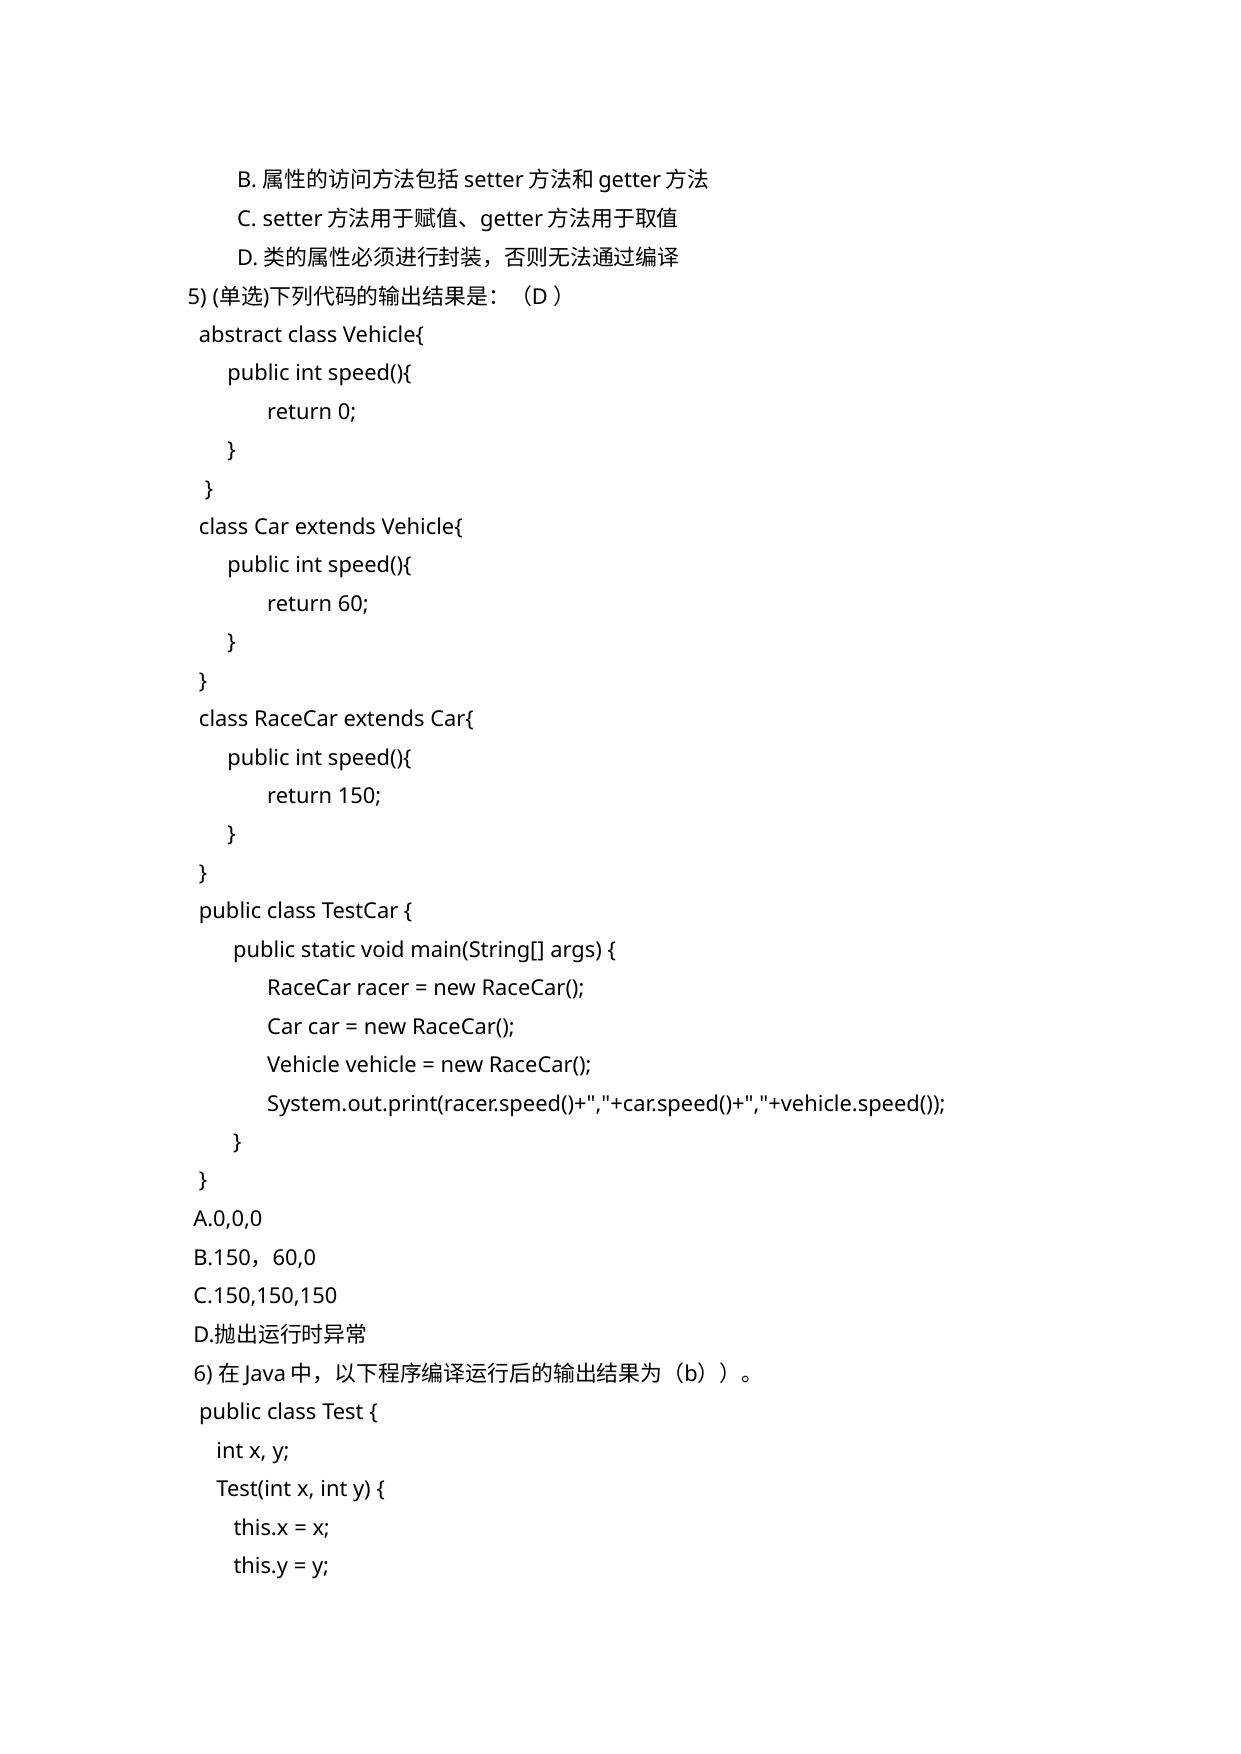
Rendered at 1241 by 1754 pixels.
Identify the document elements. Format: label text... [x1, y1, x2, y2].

text public class TestCar { [187, 894, 1053, 926]
text } [187, 1163, 1053, 1196]
text RaceCar racer = new RaceCar(); [187, 971, 1053, 1003]
text return 150; [187, 779, 1053, 811]
text } [187, 817, 1053, 849]
text D. 类的属性必须进行封装，否则无法通过编译 [231, 240, 1053, 272]
text Test(int x, int y) { [187, 1472, 1053, 1504]
text } [187, 1124, 1053, 1157]
text B.150，60,0 [187, 1240, 1053, 1272]
text this.y = y; [187, 1549, 1053, 1581]
text this.x = x; [187, 1510, 1053, 1543]
text abstract class Vehicle{ [187, 317, 1053, 350]
text } [187, 433, 1053, 465]
text class Car extends Vehicle{ [187, 509, 1053, 542]
text } [187, 856, 1053, 888]
text A.0,0,0 [187, 1201, 1053, 1234]
text public static void main(String[] args) { [187, 932, 1053, 965]
text } [187, 625, 1053, 657]
text 5) (单选)下列代码的输出结果是：（D ） [187, 278, 1053, 311]
text B. 属性的访问方法包括setter方法和getter方法 [231, 162, 1053, 194]
text int x, y; [187, 1433, 1053, 1466]
text return 0; [187, 394, 1053, 427]
text class RaceCar extends Car{ [187, 702, 1053, 734]
text Car car = new RaceCar(); [187, 1009, 1053, 1042]
text public class Test { [187, 1395, 1053, 1427]
text } [187, 471, 1053, 504]
text C. setter方法用于赋值、getter方法用于取值 [231, 201, 1053, 233]
text return 60; [187, 586, 1053, 619]
text Vehicle vehicle = new RaceCar(); [187, 1048, 1053, 1080]
text public int speed(){ [187, 356, 1053, 388]
text C.150,150,150 [187, 1279, 1053, 1311]
text } [187, 663, 1053, 696]
text public int speed(){ [187, 740, 1053, 773]
text D.抛出运行时异常 [187, 1317, 1053, 1350]
text System.out.print(racer.speed()+","+car.speed()+","+vehicle.speed()); [187, 1086, 1053, 1119]
text 6) 在Java中，以下程序编译运行后的输出结果为（b））。 [187, 1356, 1053, 1388]
text public int speed(){ [187, 548, 1053, 581]
